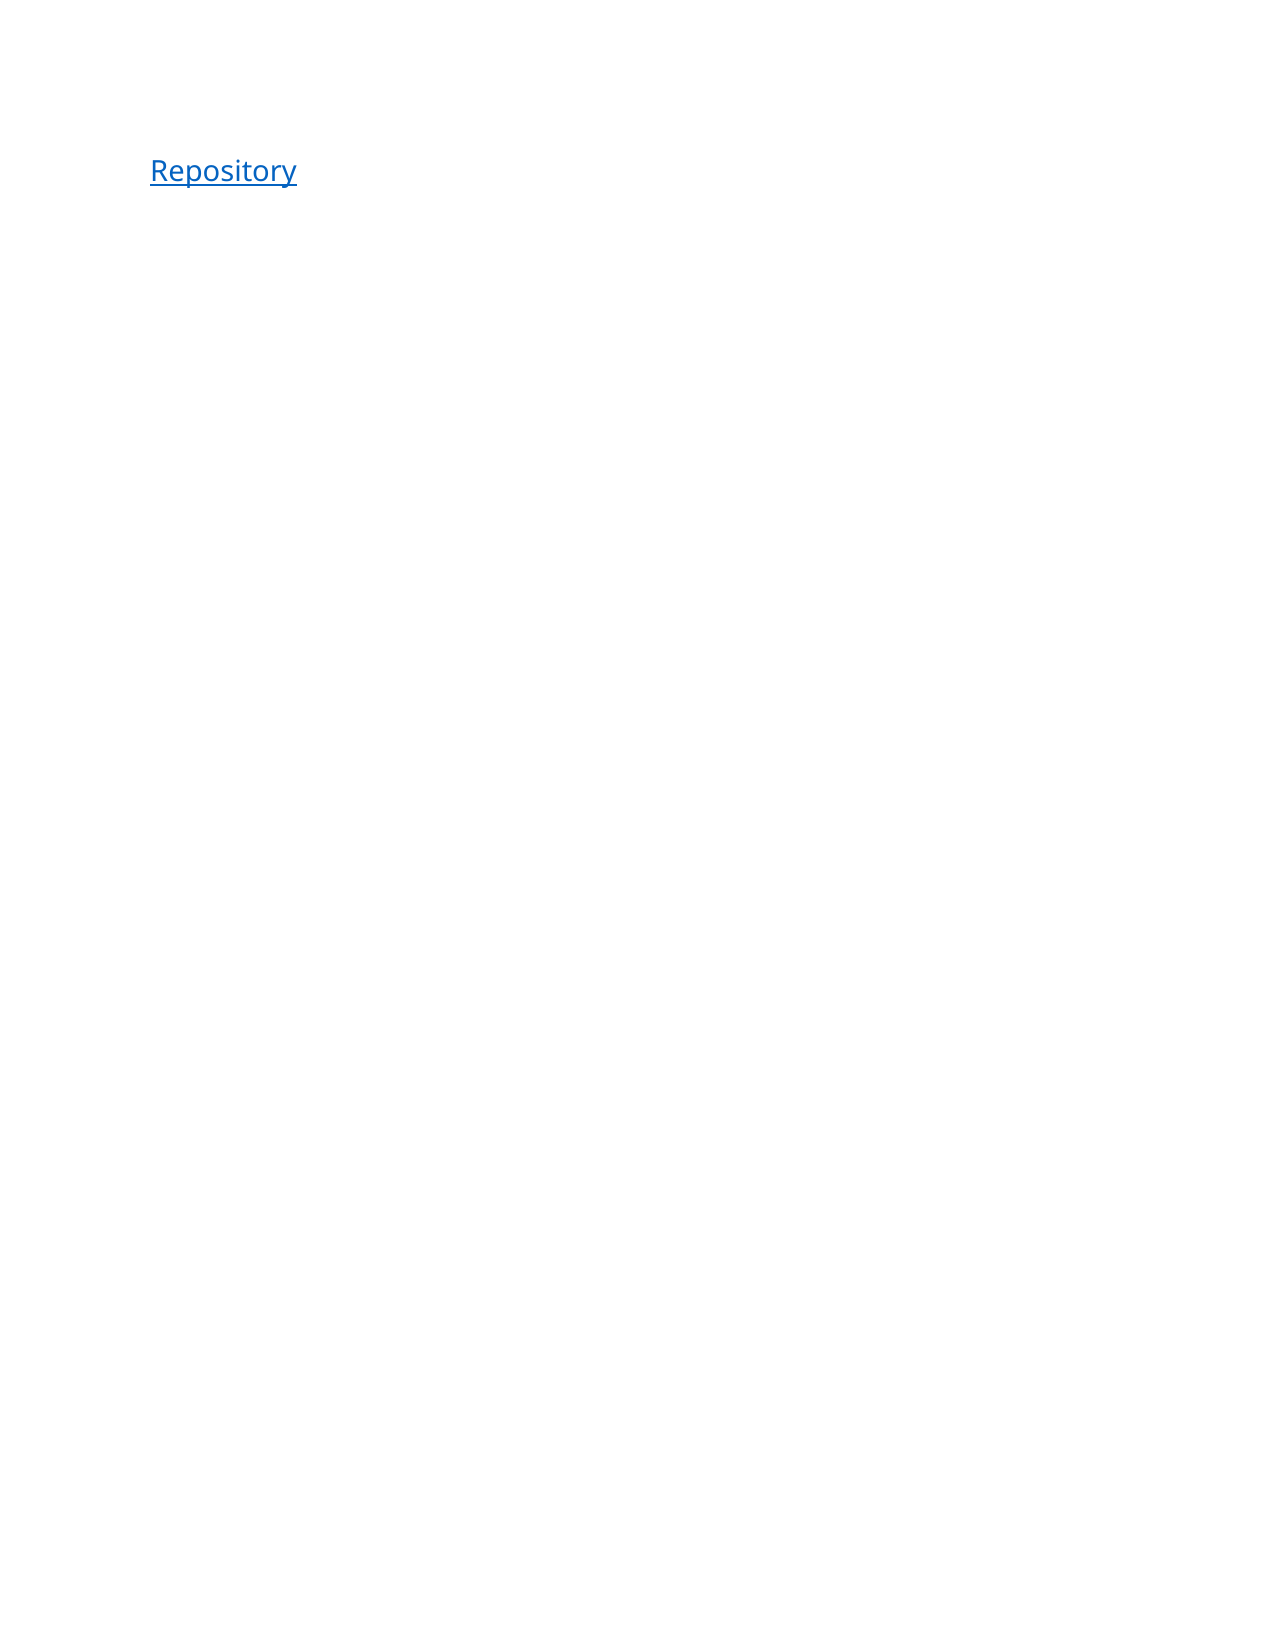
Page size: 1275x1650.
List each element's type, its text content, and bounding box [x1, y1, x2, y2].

text Repository [150, 150, 1125, 190]
